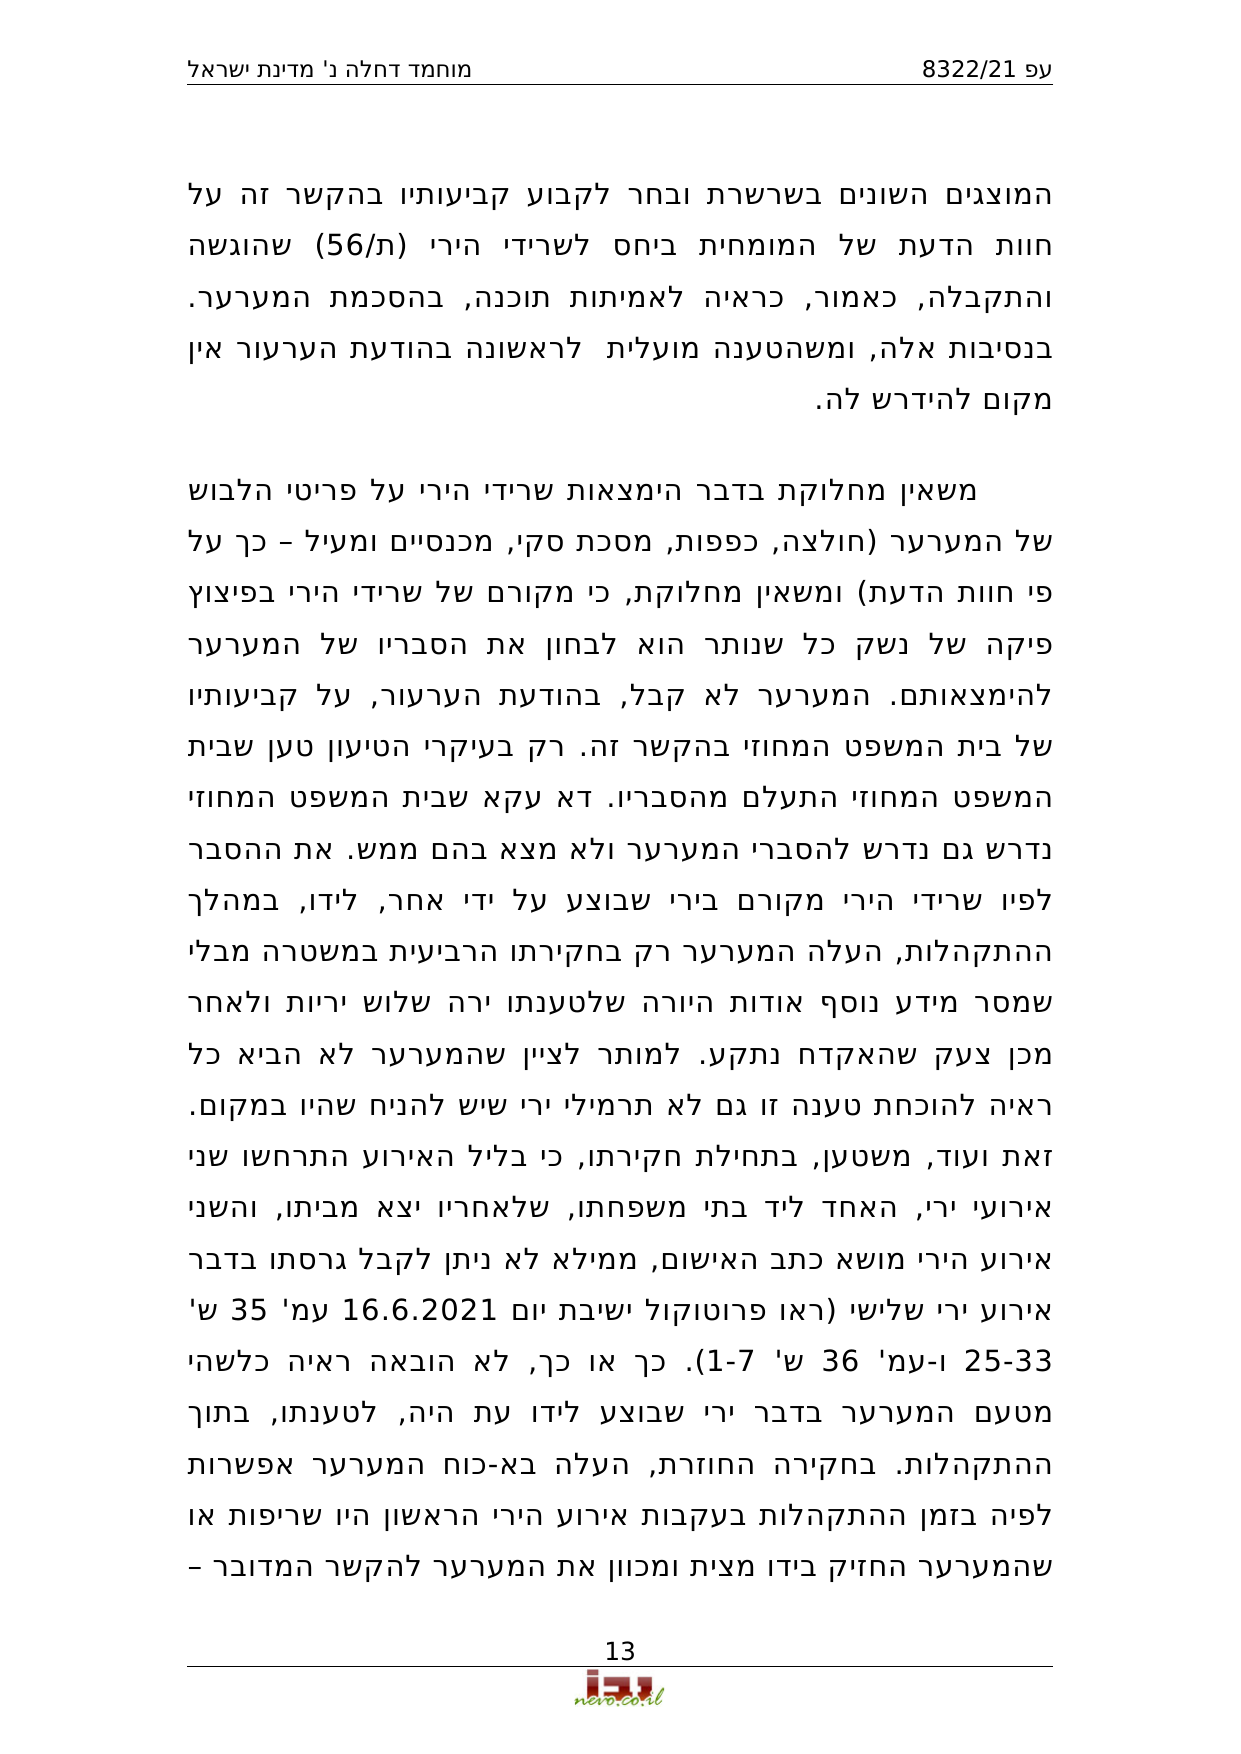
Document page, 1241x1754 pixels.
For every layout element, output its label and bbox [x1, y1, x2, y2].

text [187, 473, 1053, 1583]
text [187, 177, 1053, 416]
picture [574, 1669, 666, 1707]
